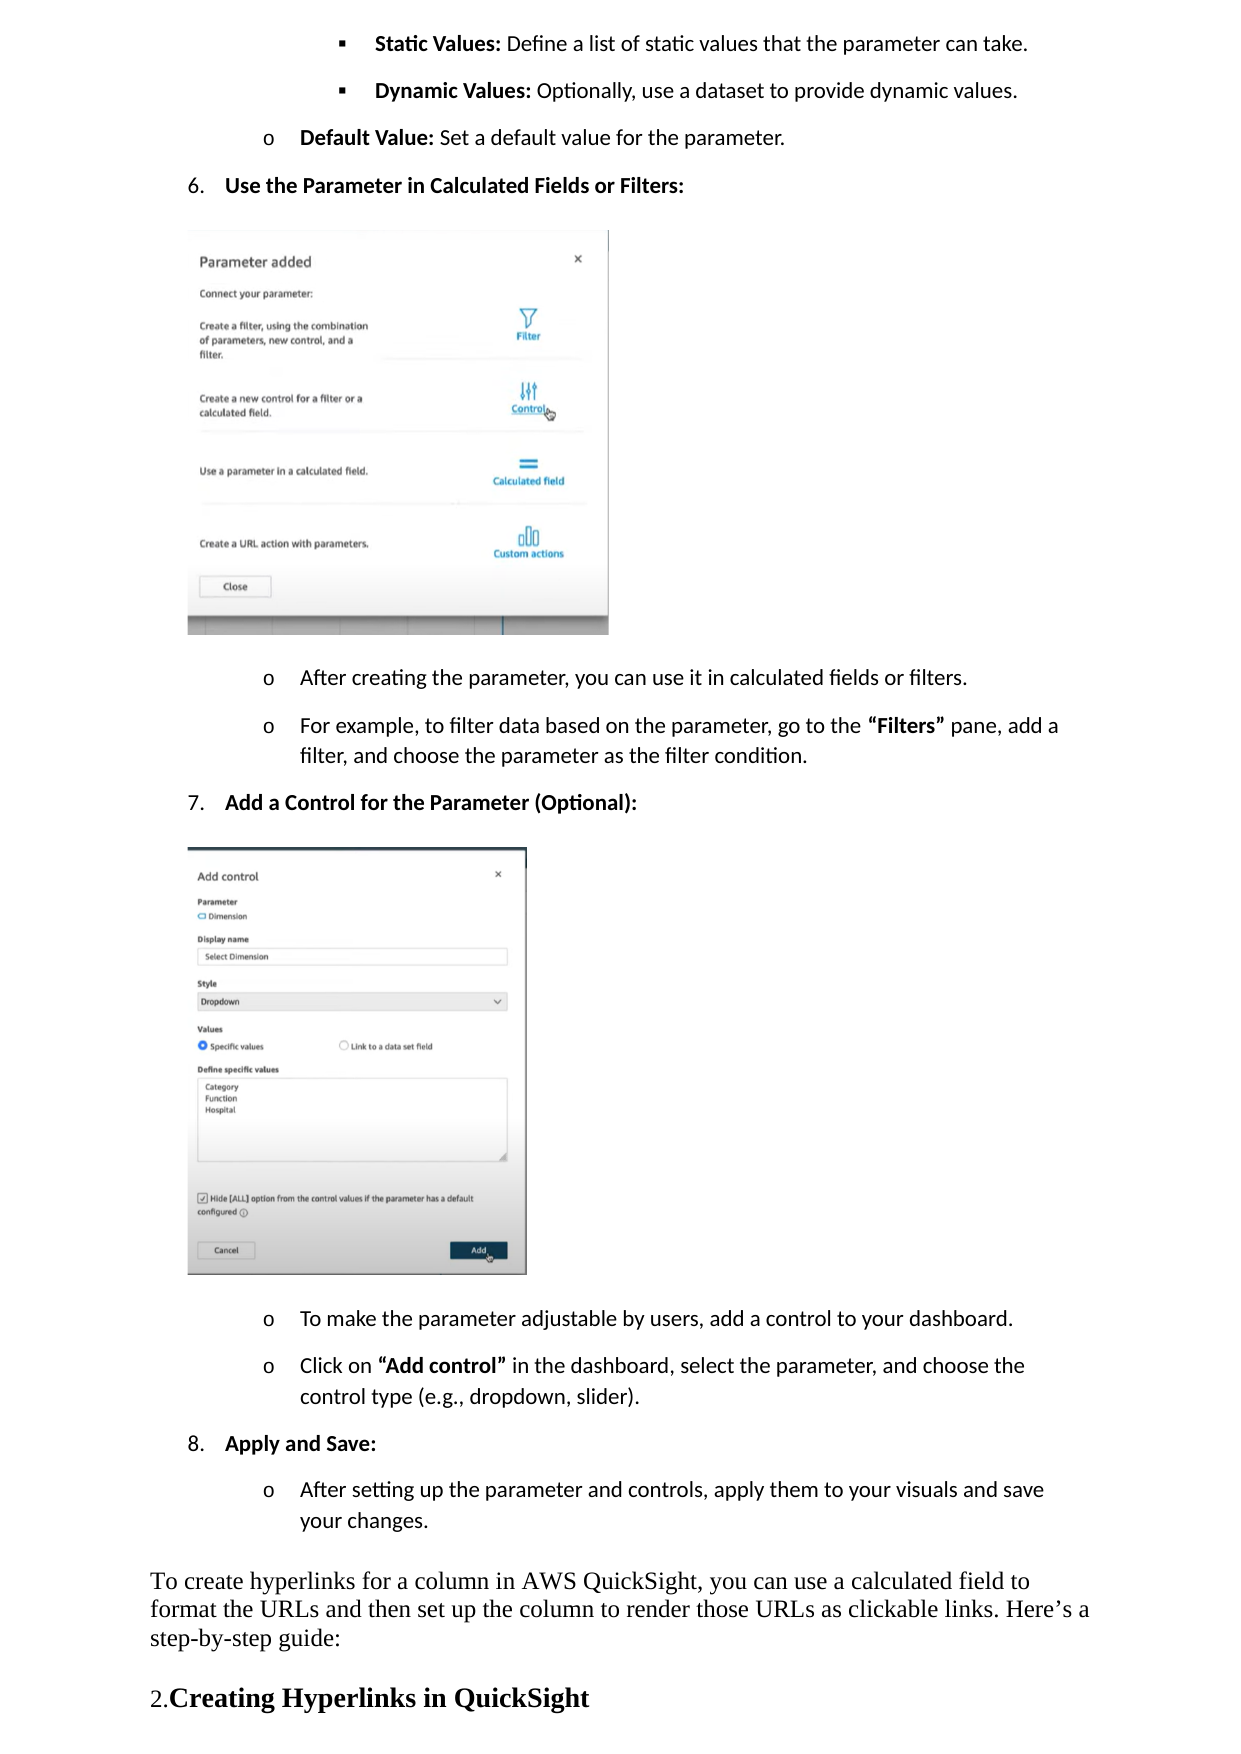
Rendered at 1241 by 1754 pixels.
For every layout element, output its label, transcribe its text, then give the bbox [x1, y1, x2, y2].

list After creating the parameter, you can use it in calculated fields or filters. [262, 663, 1090, 692]
list Use the Parameter in Calculated Fields or Filters: [187, 171, 1090, 199]
picture [187, 230, 609, 635]
list For example, to filter data based on the parameter, go to the “Filters” pane, add a filter, and choose the parameter as the filter condition. [262, 711, 1090, 769]
text 2.Creating Hyperlinks in QuickSight [150, 1681, 1090, 1713]
list Add a Control for the Parameter (Optional): [187, 788, 1090, 816]
text To create hyperlinks for a column in AWS QuickSight, you can use a calculated field to format the URLs and then set up the column to render those URLs as clickable links. Here’s a step-by-step guide: [150, 1566, 1090, 1652]
list To make the parameter adjustable by users, add a control to your dashboard. [262, 1304, 1090, 1332]
list Default Value: Set a default value for the parameter. [262, 123, 1090, 152]
list Apply and Save: [187, 1429, 1090, 1457]
list Static Values: Define a list of static values that the parameter can take. [337, 29, 1090, 58]
picture [187, 847, 527, 1275]
list After setting up the parameter and controls, apply them to your visuals and save your changes. [262, 1476, 1090, 1534]
list Click on “Add control” in the dashboard, select the parameter, and choose the control type (e.g., dropdown, slider). [262, 1351, 1090, 1410]
list Dynamic Values: Optionally, use a dataset to provide dynamic values. [337, 76, 1090, 104]
